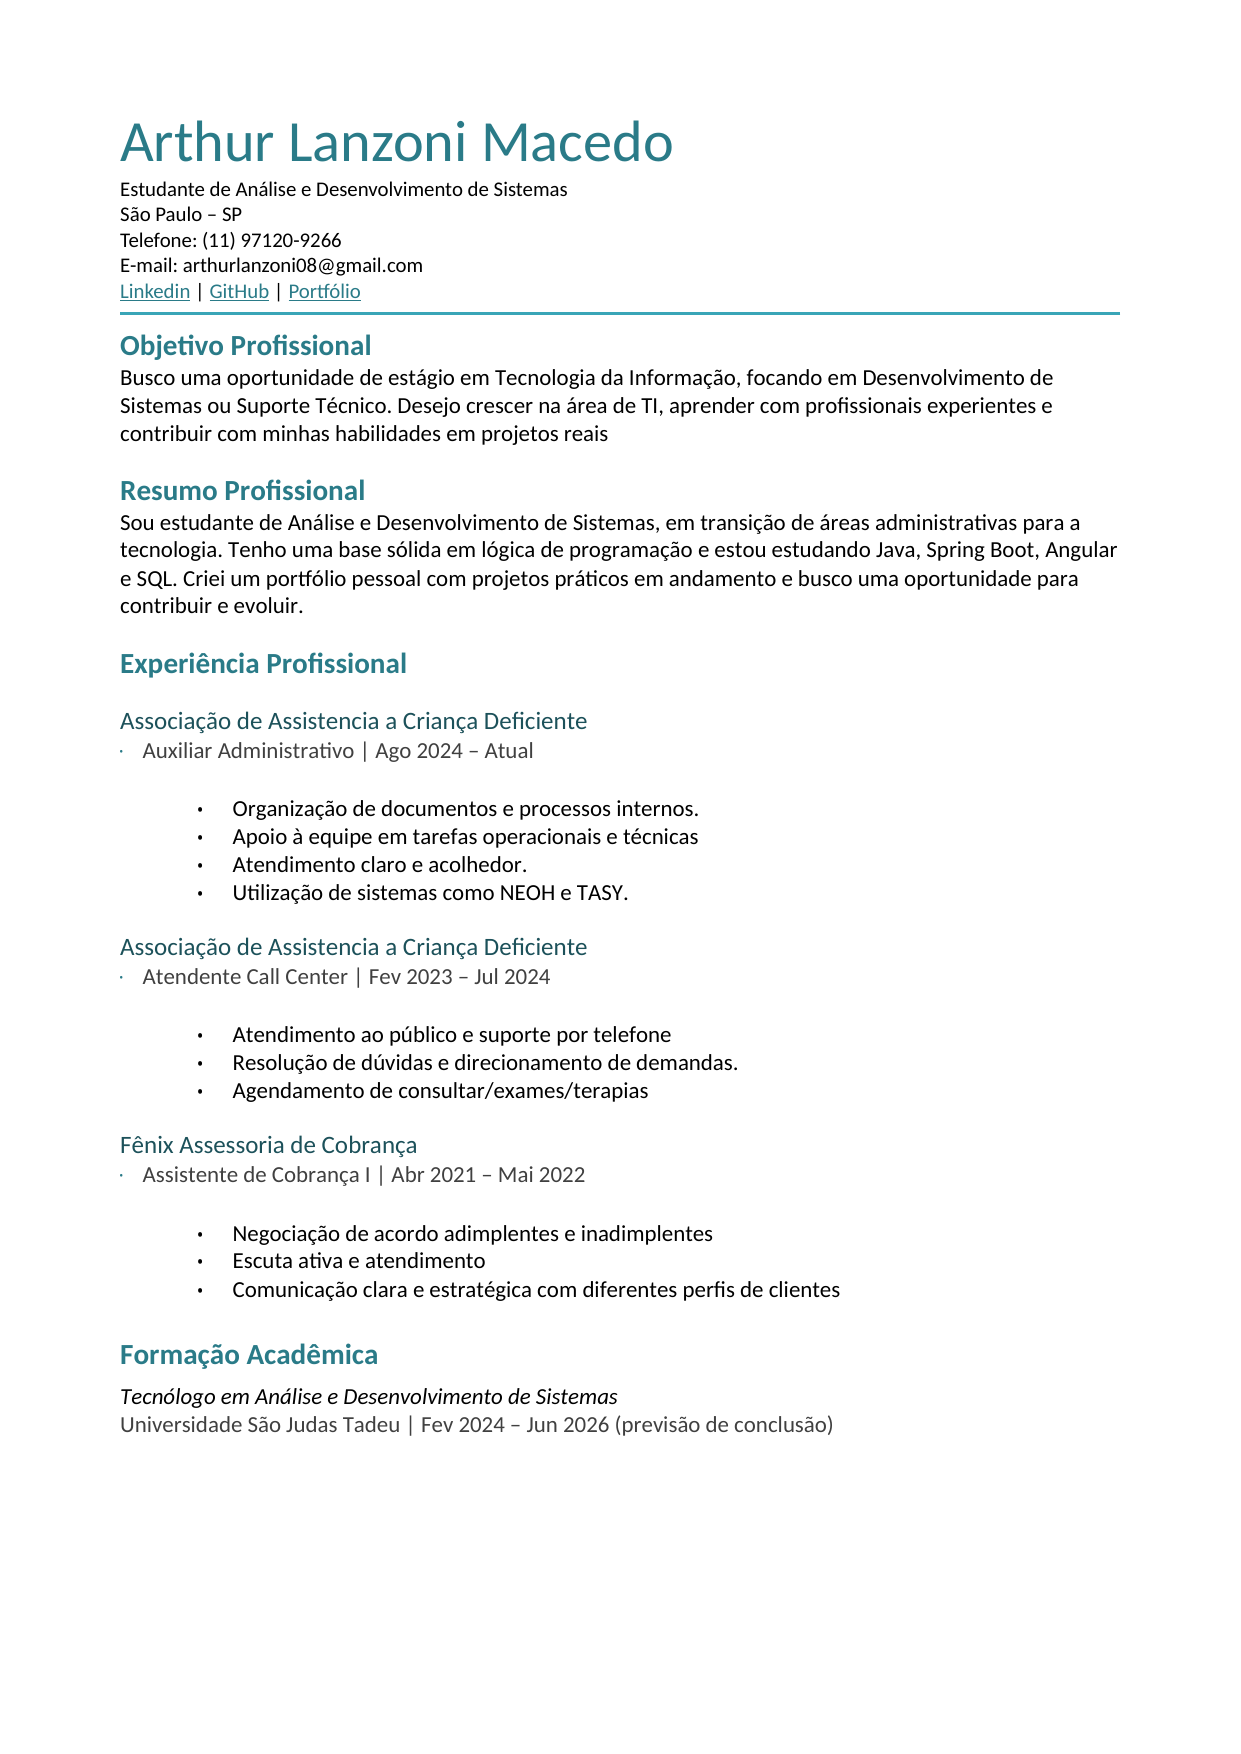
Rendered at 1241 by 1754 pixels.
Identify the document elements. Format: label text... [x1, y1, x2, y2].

list Atendente Call Center | Fev 2023 – Jul 2024 [120, 962, 1120, 990]
list Atendimento claro e acolhedor. [195, 850, 1120, 878]
title Estudante de Análise e Desenvolvimento de Sistemas [120, 176, 1120, 202]
list Atendimento ao público e suporte por telefone [195, 1021, 1120, 1048]
title Arthur Lanzoni Macedo [120, 105, 1120, 176]
list Apoio à equipe em tarefas operacionais e técnicas [195, 822, 1120, 850]
list Assistente de Cobrança I | Abr 2021 – Mai 2022 [120, 1160, 1120, 1188]
text Experiência Profissional [120, 645, 1120, 680]
list Comunicação clara e estratégica com diferentes perfis de clientes [195, 1275, 1120, 1303]
title Telefone: (11) 97120-9266 [120, 227, 1120, 252]
list Agendamento de consultar/exames/terapias [195, 1077, 1120, 1104]
subtitle Tecnólogo em Análise e Desenvolvimento de Sistemas [120, 1382, 1120, 1410]
subtitle Fênix Assessoria de Cobrança [120, 1129, 1120, 1160]
title Linkedin | GitHub | Portfólio [120, 278, 1120, 312]
text Universidade São Judas Tadeu | Fev 2024 – Jun 2026 (previsão de conclusão) [120, 1410, 1120, 1438]
list Auxiliar Administrativo | Ago 2024 – Atual [120, 736, 1120, 764]
list Resolução de dúvidas e direcionamento de demandas. [195, 1048, 1120, 1077]
subtitle Formação Acadêmica [120, 1336, 1120, 1372]
text Objetivo Profissional Busco uma oportunidade de estágio em Tecnologia da Informação, focando em Desenvolvimento de Sistemas ou Suporte Técnico. Desejo crescer na área de TI, aprender com profissionais experientes e contribuir com minhas habilidades em projetos reais [120, 327, 1120, 447]
subtitle Associação de Assistencia a Criança Deficiente [120, 705, 1120, 736]
subtitle Associação de Assistencia a Criança Deficiente [120, 931, 1120, 962]
title E-mail: arthurlanzoni08@gmail.com [120, 252, 1120, 278]
list Utilização de sistemas como NEOH e TASY. [195, 878, 1120, 906]
list Organização de documentos e processos internos. [195, 794, 1120, 822]
title São Paulo – SP [120, 202, 1120, 227]
list Negociação de acordo adimplentes e inadimplentes [195, 1219, 1120, 1247]
text Resumo Profissional Sou estudante de Análise e Desenvolvimento de Sistemas, em transição de áreas administrativas para a tecnologia. Tenho uma base sólida em lógica de programação e estou estudando Java, Spring Boot, Angular e SQL. Criei um portfólio pessoal com projetos práticos em andamento e busco uma oportunidade para contribuir e evoluir. [120, 472, 1120, 620]
list Escuta ativa e atendimento [195, 1247, 1120, 1275]
